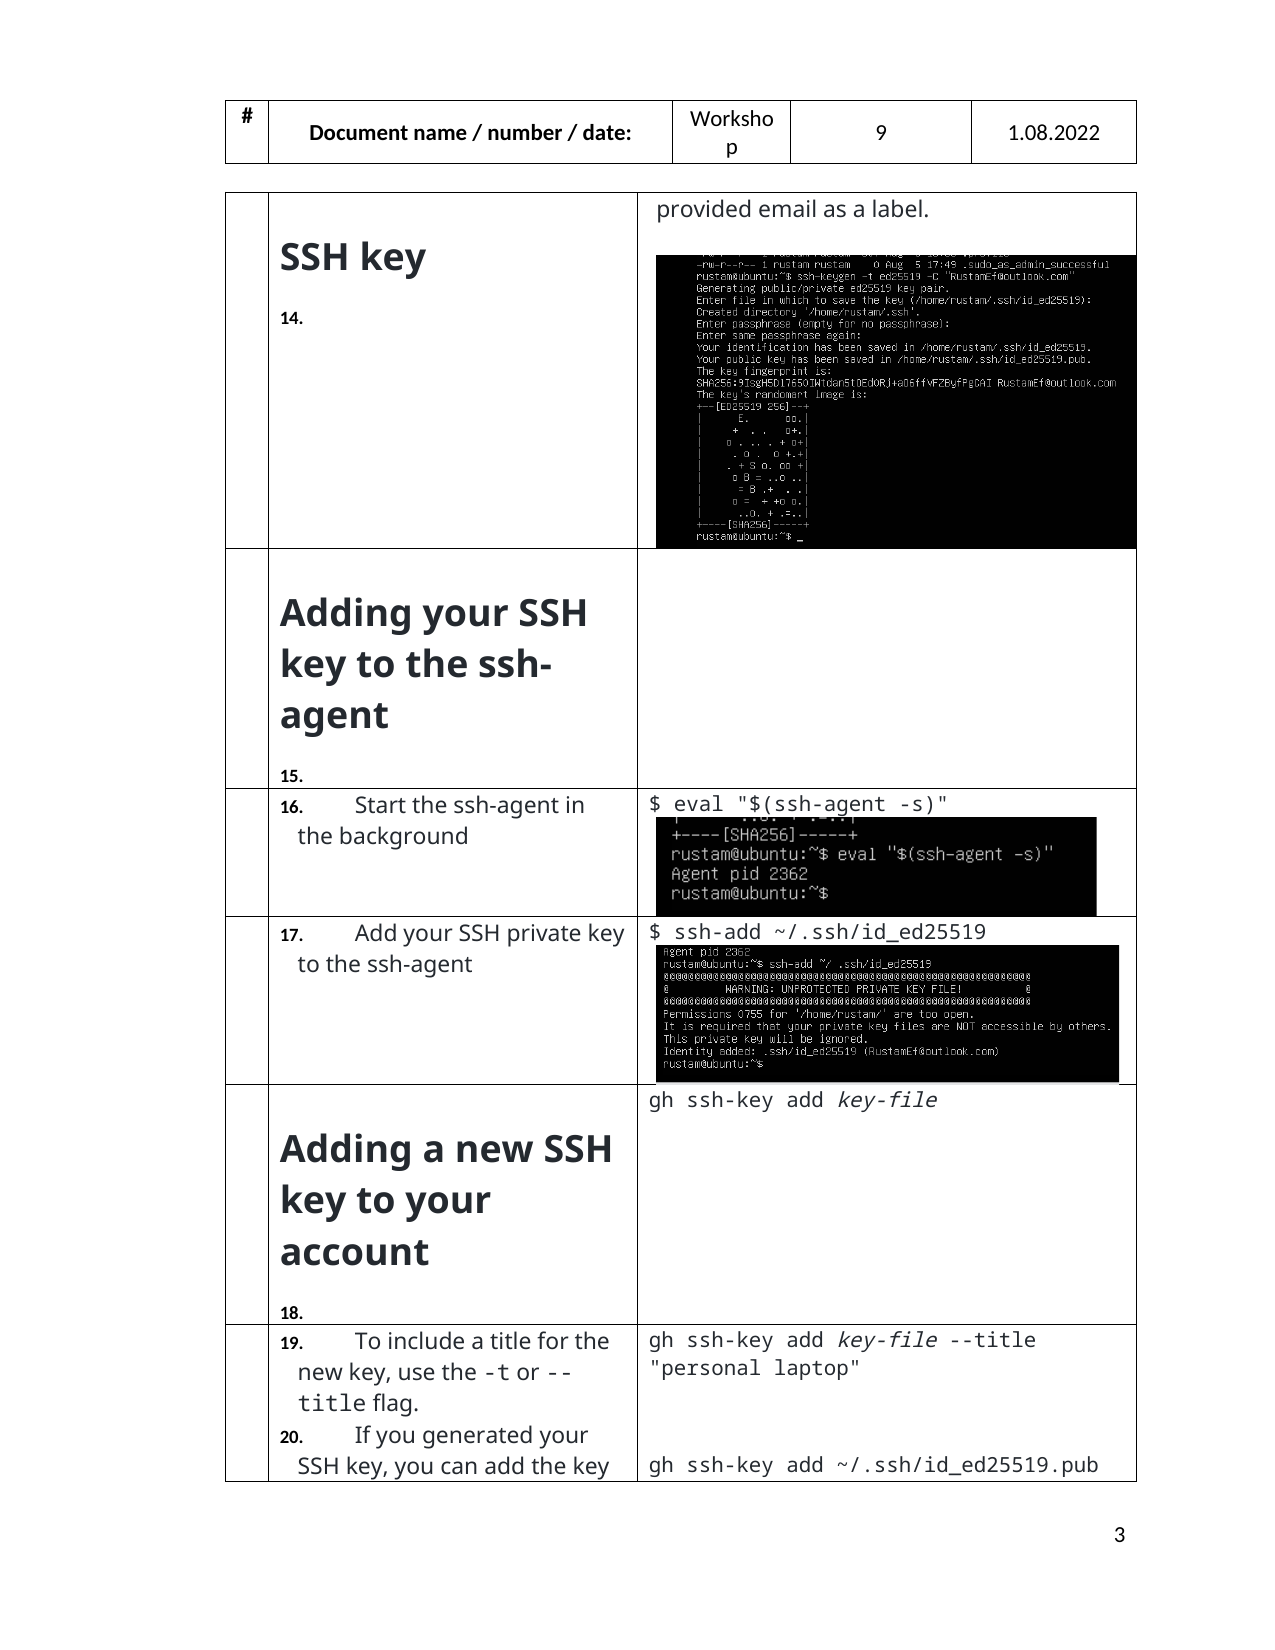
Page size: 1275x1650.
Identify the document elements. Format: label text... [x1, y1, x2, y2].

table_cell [269, 193, 637, 548]
table_cell $ eval "$(ssh-agent -s)" [638, 789, 1136, 916]
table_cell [269, 1325, 637, 1481]
table_cell $ ssh-add ~/.ssh/id_ed25519 [638, 917, 1136, 1084]
table_cell [226, 917, 268, 1084]
table_cell Adding a new SSH key to your account [269, 1085, 637, 1324]
picture [656, 817, 1097, 917]
table_cell Start the ssh-agent in the background [269, 789, 637, 916]
picture [656, 255, 1137, 548]
table_cell Add your SSH private key to the ssh-agent [269, 917, 637, 1084]
table_cell [226, 1325, 268, 1481]
table_cell gh ssh-key add key-file --title "personal laptop" gh ssh-key add ~/.ssh/id_ed25519.pub [638, 1325, 1136, 1481]
table_cell Adding your SSH key to the ssh-agent [269, 549, 637, 788]
picture [656, 945, 1120, 1085]
table_cell [226, 193, 268, 548]
table_cell [226, 549, 268, 788]
table_cell gh ssh-key add key-file [638, 1085, 1136, 1324]
table_cell [226, 1085, 268, 1324]
table_cell [638, 549, 1136, 788]
table_cell [226, 789, 268, 916]
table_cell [638, 193, 1136, 548]
